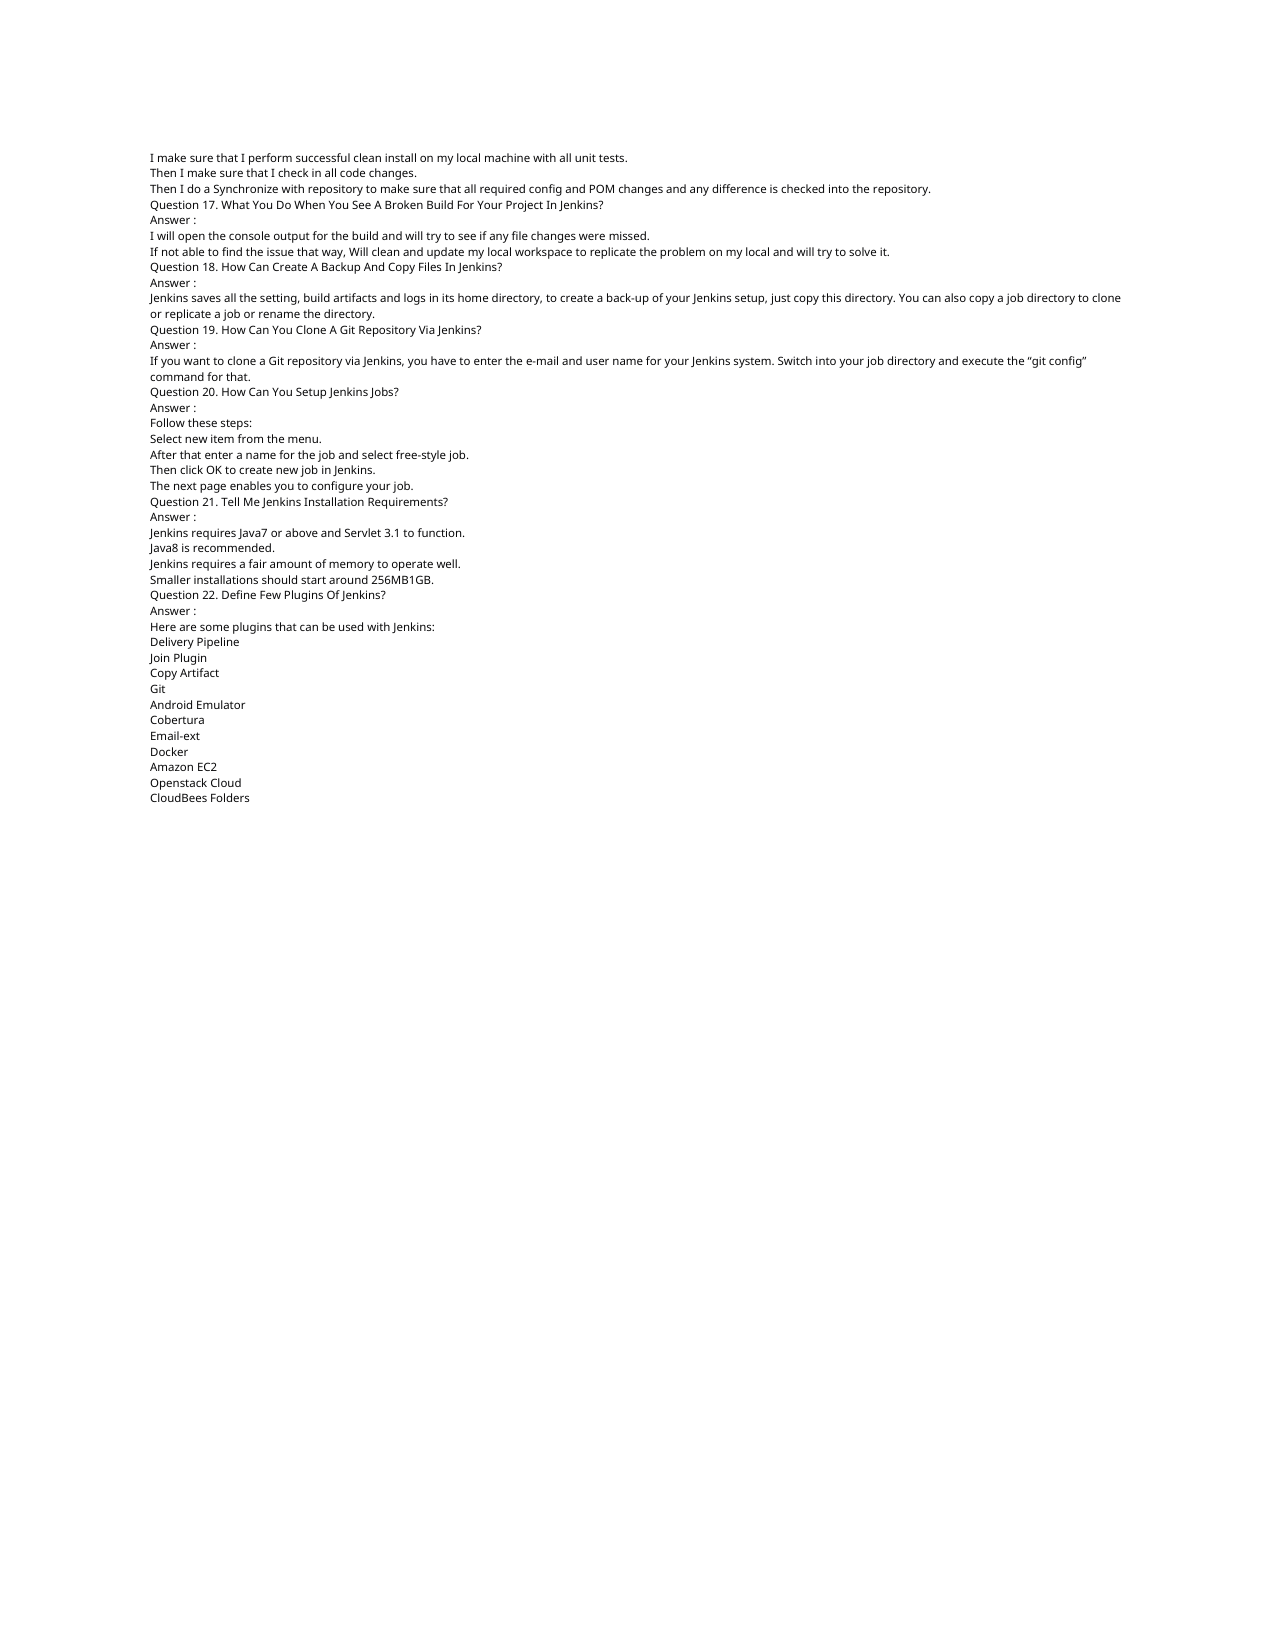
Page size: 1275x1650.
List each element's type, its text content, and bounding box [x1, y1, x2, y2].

text Delivery Pipeline [150, 634, 1125, 650]
text Java8 is recommended. [150, 541, 1125, 556]
text Then I do a Synchronize with repository to make sure that all required config and POM changes and any difference is checked into the repository. [150, 181, 1125, 197]
text Answer : [150, 337, 1125, 353]
text Copy Artifact [150, 666, 1125, 681]
text Android Emulator [150, 697, 1125, 712]
text Select new item from the menu. [150, 431, 1125, 447]
text Question 17. What You Do When You See A Broken Build For Your Project In Jenkins? [150, 197, 1125, 212]
text Question 21. Tell Me Jenkins Installation Requirements? [150, 494, 1125, 509]
text The next page enables you to configure your job. [150, 478, 1125, 494]
text Then I make sure that I check in all code changes. [150, 166, 1125, 181]
text Answer : [150, 275, 1125, 291]
text If you want to clone a Git repository via Jenkins, you have to enter the e-mail and user name for your Jenkins system. Switch into your job directory and execute the “git config” command for that. [150, 353, 1125, 384]
text If not able to find the issue that way, Will clean and update my local workspace to replicate the problem on my local and will try to solve it. [150, 244, 1125, 259]
text I will open the console output for the build and will try to see if any file changes were missed. [150, 228, 1125, 244]
text Question 18. How Can Create A Backup And Copy Files In Jenkins? [150, 259, 1125, 275]
text Cobertura [150, 712, 1125, 728]
text I make sure that I perform successful clean install on my local machine with all unit tests. [150, 150, 1125, 166]
text Here are some plugins that can be used with Jenkins: [150, 619, 1125, 634]
text Docker [150, 744, 1125, 759]
text Answer : [150, 400, 1125, 416]
text Jenkins saves all the setting, build artifacts and logs in its home directory, to create a back-up of your Jenkins setup, just copy this directory. You can also copy a job directory to clone or replicate a job or rename the directory. [150, 291, 1125, 322]
text Smaller installations should start around 256MB1GB. [150, 572, 1125, 587]
text Question 19. How Can You Clone A Git Repository Via Jenkins? [150, 322, 1125, 337]
text Email-ext [150, 728, 1125, 744]
text Amazon EC2 [150, 759, 1125, 775]
text CloudBees Folders [150, 791, 1125, 806]
text Follow these steps: [150, 416, 1125, 431]
text Git [150, 681, 1125, 697]
text Jenkins requires Java7 or above and Servlet 3.1 to function. [150, 525, 1125, 541]
text Answer : [150, 603, 1125, 619]
text Join Plugin [150, 650, 1125, 666]
text Then click OK to create new job in Jenkins. [150, 462, 1125, 478]
text After that enter a name for the job and select free-style job. [150, 447, 1125, 462]
text Jenkins requires a fair amount of memory to operate well. [150, 556, 1125, 572]
text Answer : [150, 212, 1125, 228]
text Question 22. Define Few Plugins Of Jenkins? [150, 587, 1125, 603]
text Question 20. How Can You Setup Jenkins Jobs? [150, 384, 1125, 400]
text Answer : [150, 509, 1125, 525]
text Openstack Cloud [150, 775, 1125, 791]
